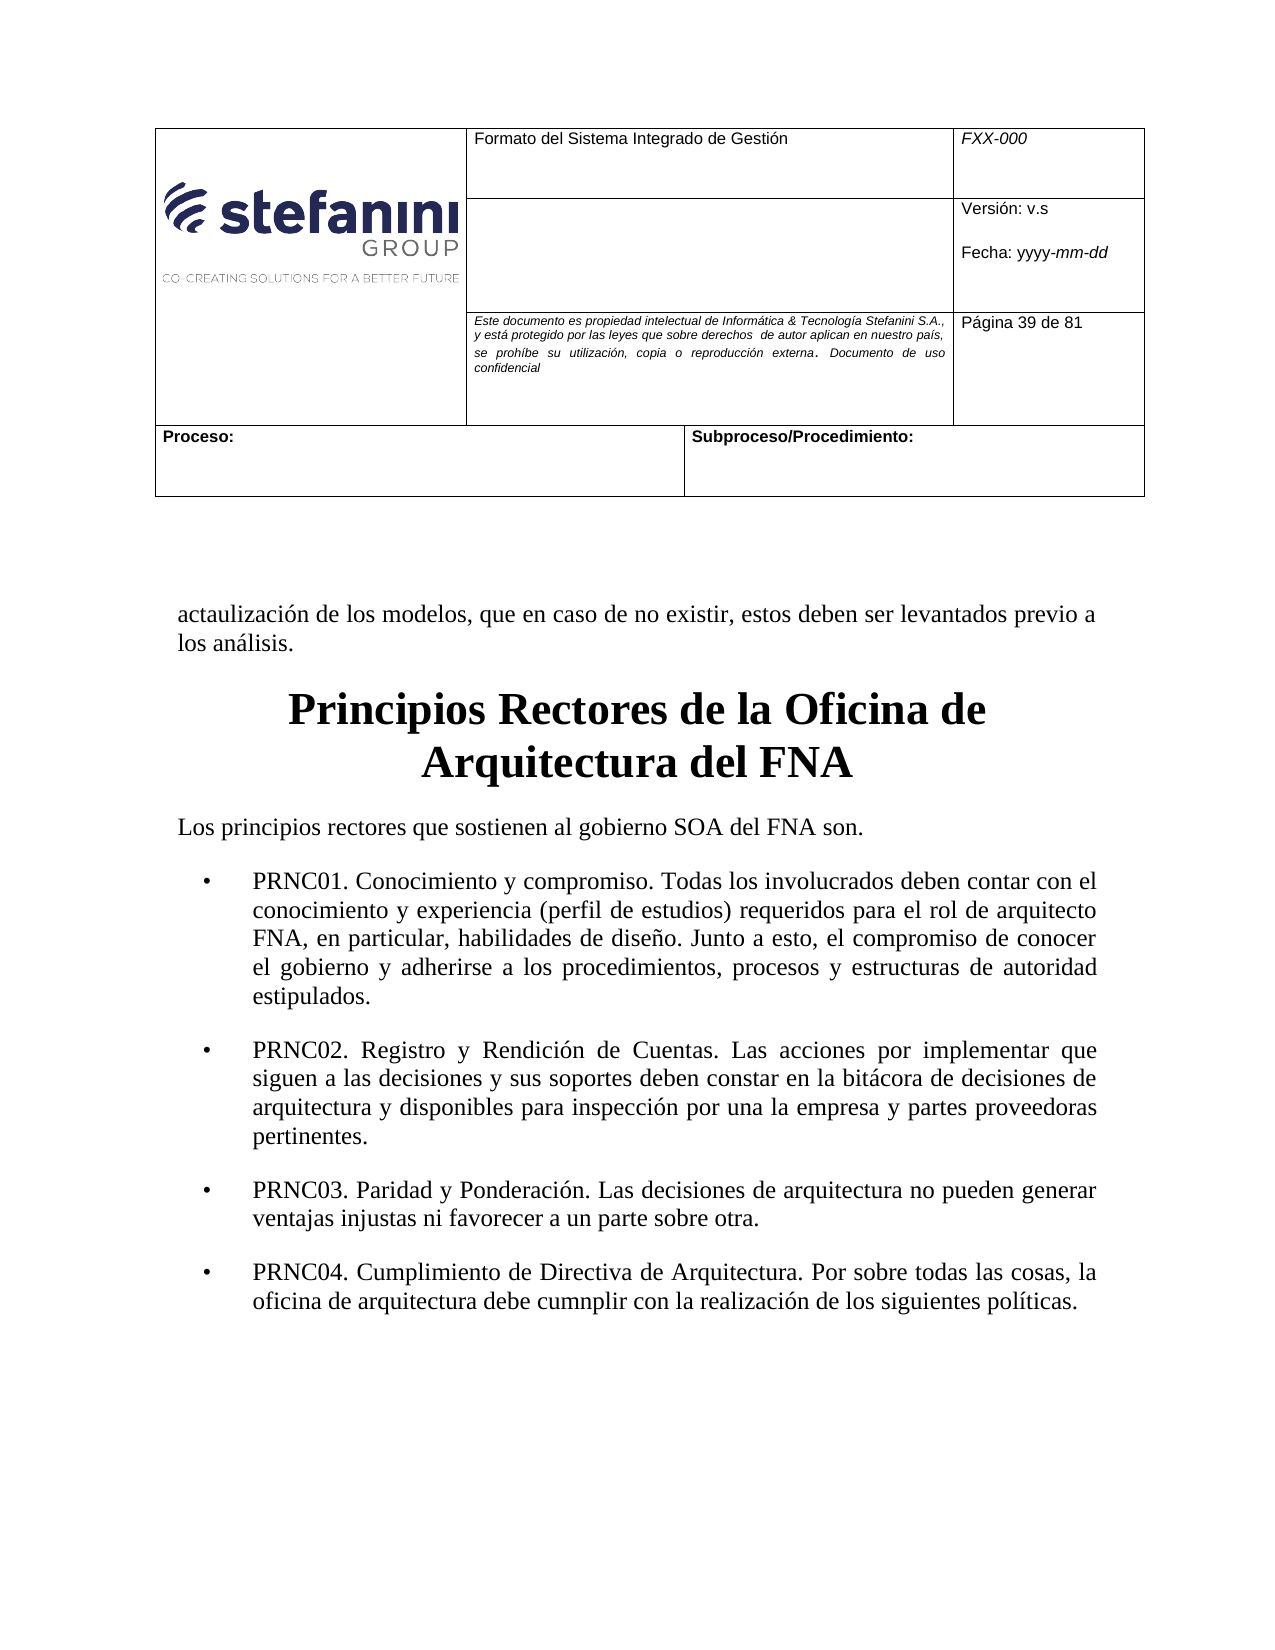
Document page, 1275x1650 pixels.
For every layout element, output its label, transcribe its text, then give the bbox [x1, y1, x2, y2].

picture [162, 182, 460, 286]
list PRNC01. Conocimiento y compromiso. Todas los involucrados deben contar con el conocimiento y experiencia (perfil de estudios) requeridos para el rol de arquitecto FNA, en particular, habilidades de diseño. Junto a esto, el compromiso de conocer el gobierno y adherirse a los procedimientos, procesos y estructuras de autoridad estipulados. [202, 866, 1098, 1010]
text Los principios rectores que sostienen al gobierno SOA del FNA son. [177, 812, 1098, 841]
list PRNC04. Cumplimiento de Directiva de Arquitectura. Por sobre todas las cosas, la oficina de arquitectura debe cumnplir con la realización de los siguientes políticas. [202, 1257, 1098, 1315]
list PRNC02. Registro y Rendición de Cuentas. Las acciones por implementar que siguen a las decisiones y sus soportes deben constar en la bitácora de decisiones de arquitectura y disponibles para inspección por una la empresa y partes proveedoras pertinentes. [202, 1035, 1098, 1150]
subtitle Principios Rectores de la Oficina de Arquitectura del FNA [177, 682, 1098, 787]
text La oficina (LOAF) es quien recibe, y puede objetar, los requerimiento de arquitecura que convierte en una Declaración de Trabajo de Arquitectura (DTA) mediante métodos estándares en cumplimiento con el modelo de gobierno (ver Modelo de Gobierno SOA del FNA: Actores, Información y Procedimientos). La objeción de un requerimiento puede ser sobreescrita o avalada por el Comité de Arquitectura (ver Comité de Arquitectura del FNA más adelante). Inmediatamente aceptado el requerimiento, los arquitectos de cada dominio inician los análisis requeridos por el gobierno. El gobierno del FNA exige además la actaulización de los modelos, que en caso de no existir, estos deben ser levantados previo a los análisis. [177, 599, 1098, 657]
list PRNC03. Paridad y Ponderación. Las decisiones de arquitectura no pueden generar ventajas injustas ni favorecer a un parte sobre otra. [202, 1175, 1098, 1232]
